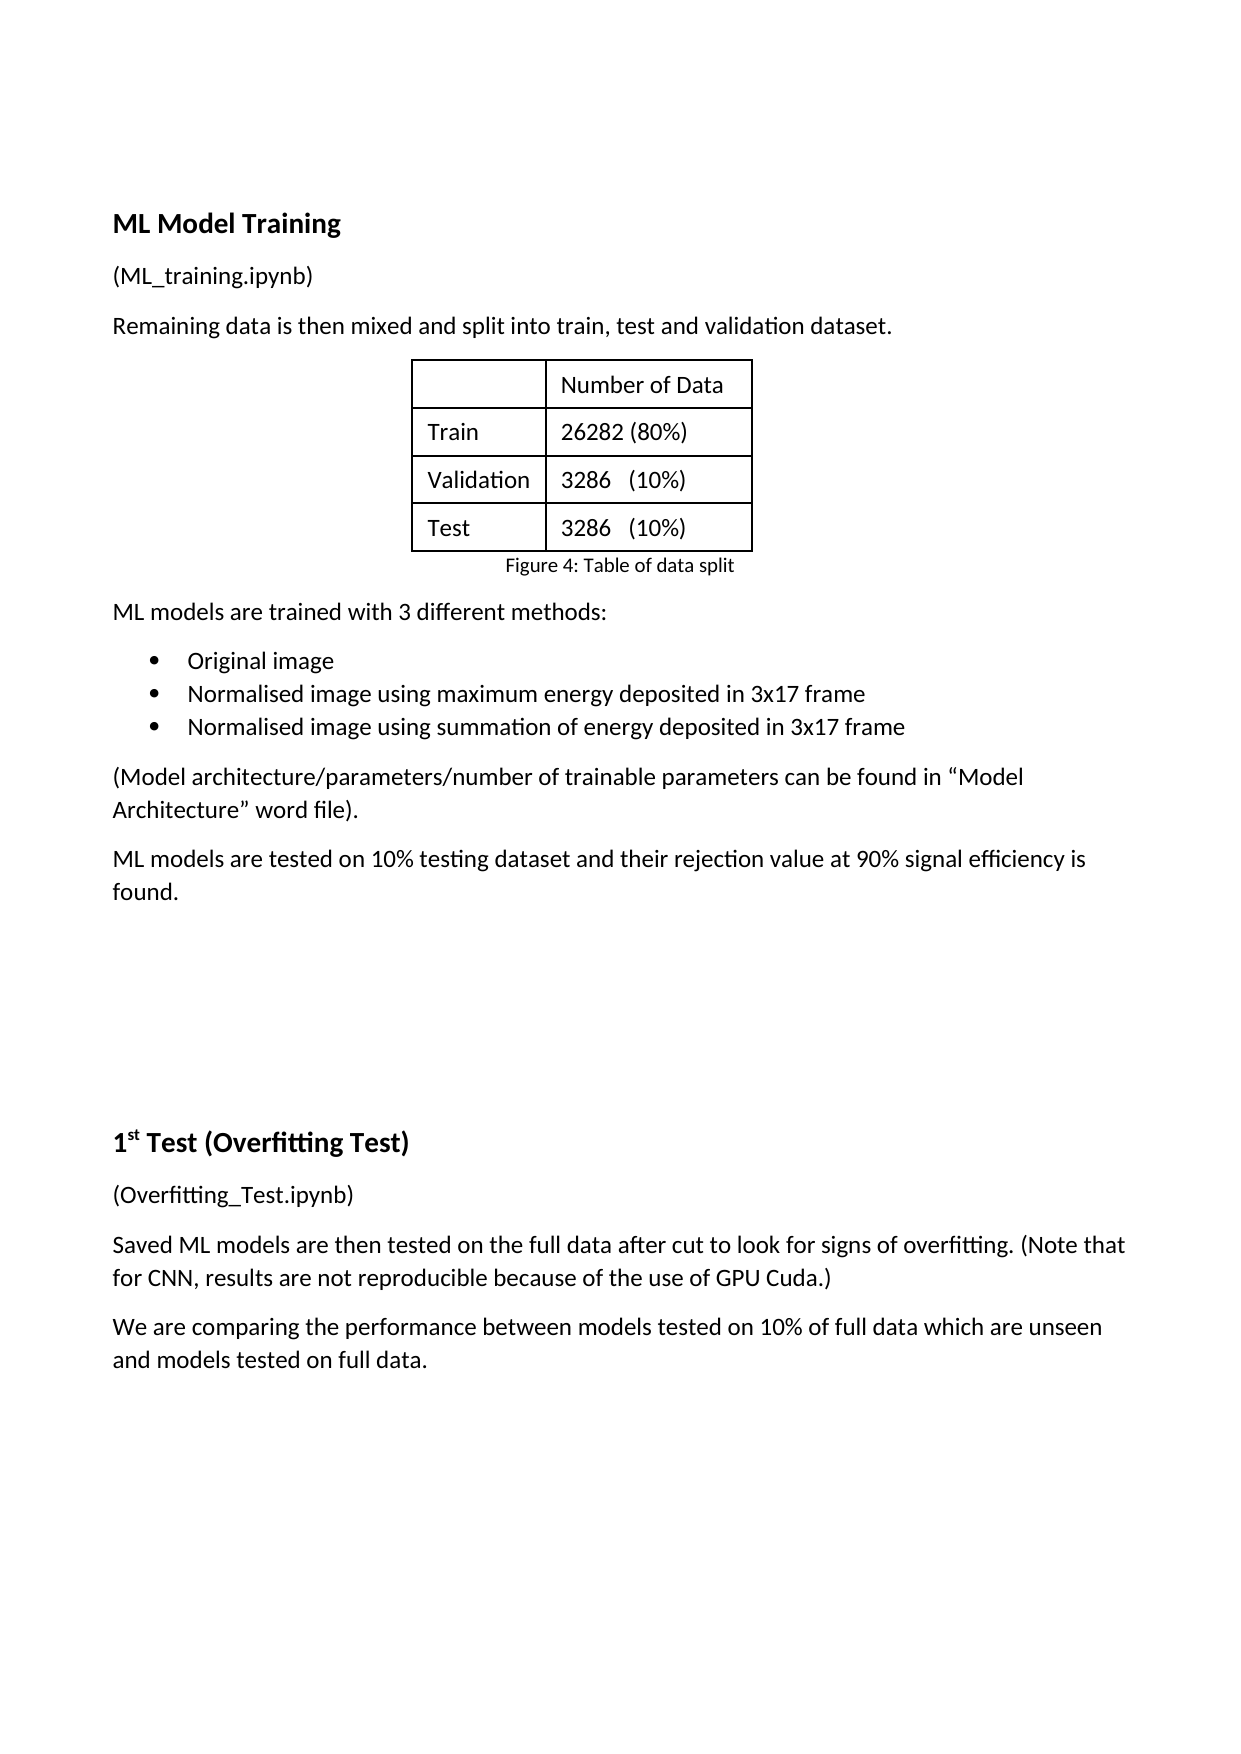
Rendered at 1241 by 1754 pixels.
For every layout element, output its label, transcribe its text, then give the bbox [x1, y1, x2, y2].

text ML Model Training [112, 205, 1128, 241]
text Remaining data is then mixed and split into train, test and validation dataset. [112, 310, 1128, 340]
table_cell 3286 (10%) [547, 504, 751, 550]
table_cell 3286 (10%) [547, 457, 751, 502]
text ML models are trained with 3 different methods: [112, 596, 1128, 626]
table_cell Train [413, 409, 545, 454]
text Figure 4: Table of data split [112, 552, 1128, 577]
text ML models are tested on 10% testing dataset and their rejection value at 90% signal efficiency is found. [112, 843, 1128, 907]
text (Model architecture/parameters/number of trainable parameters can be found in “Model Architecture” word file). [112, 761, 1128, 824]
table_cell 26282 (80%) [547, 409, 751, 454]
table_cell Validation [413, 457, 545, 502]
list Normalised image using maximum energy deposited in 3x17 frame [150, 678, 1128, 709]
text 1st Test (Overfitting Test) [112, 1124, 1128, 1160]
table_header [413, 361, 545, 407]
list Normalised image using summation of energy deposited in 3x17 frame [150, 711, 1128, 742]
text Saved ML models are then tested on the full data after cut to look for signs of overfitting. (Note that for CNN, results are not reproducible because of the use of GPU Cuda.) [112, 1229, 1128, 1292]
text (Overfitting_Test.ipynb) [112, 1179, 1128, 1210]
table_header Number of Data [547, 361, 751, 407]
text (ML_training.ipynb) [112, 260, 1128, 291]
text We are comparing the performance between models tested on 10% of full data which are unseen and models tested on full data. [112, 1311, 1128, 1375]
table_cell Test [413, 504, 545, 550]
list Original image [150, 646, 1128, 676]
